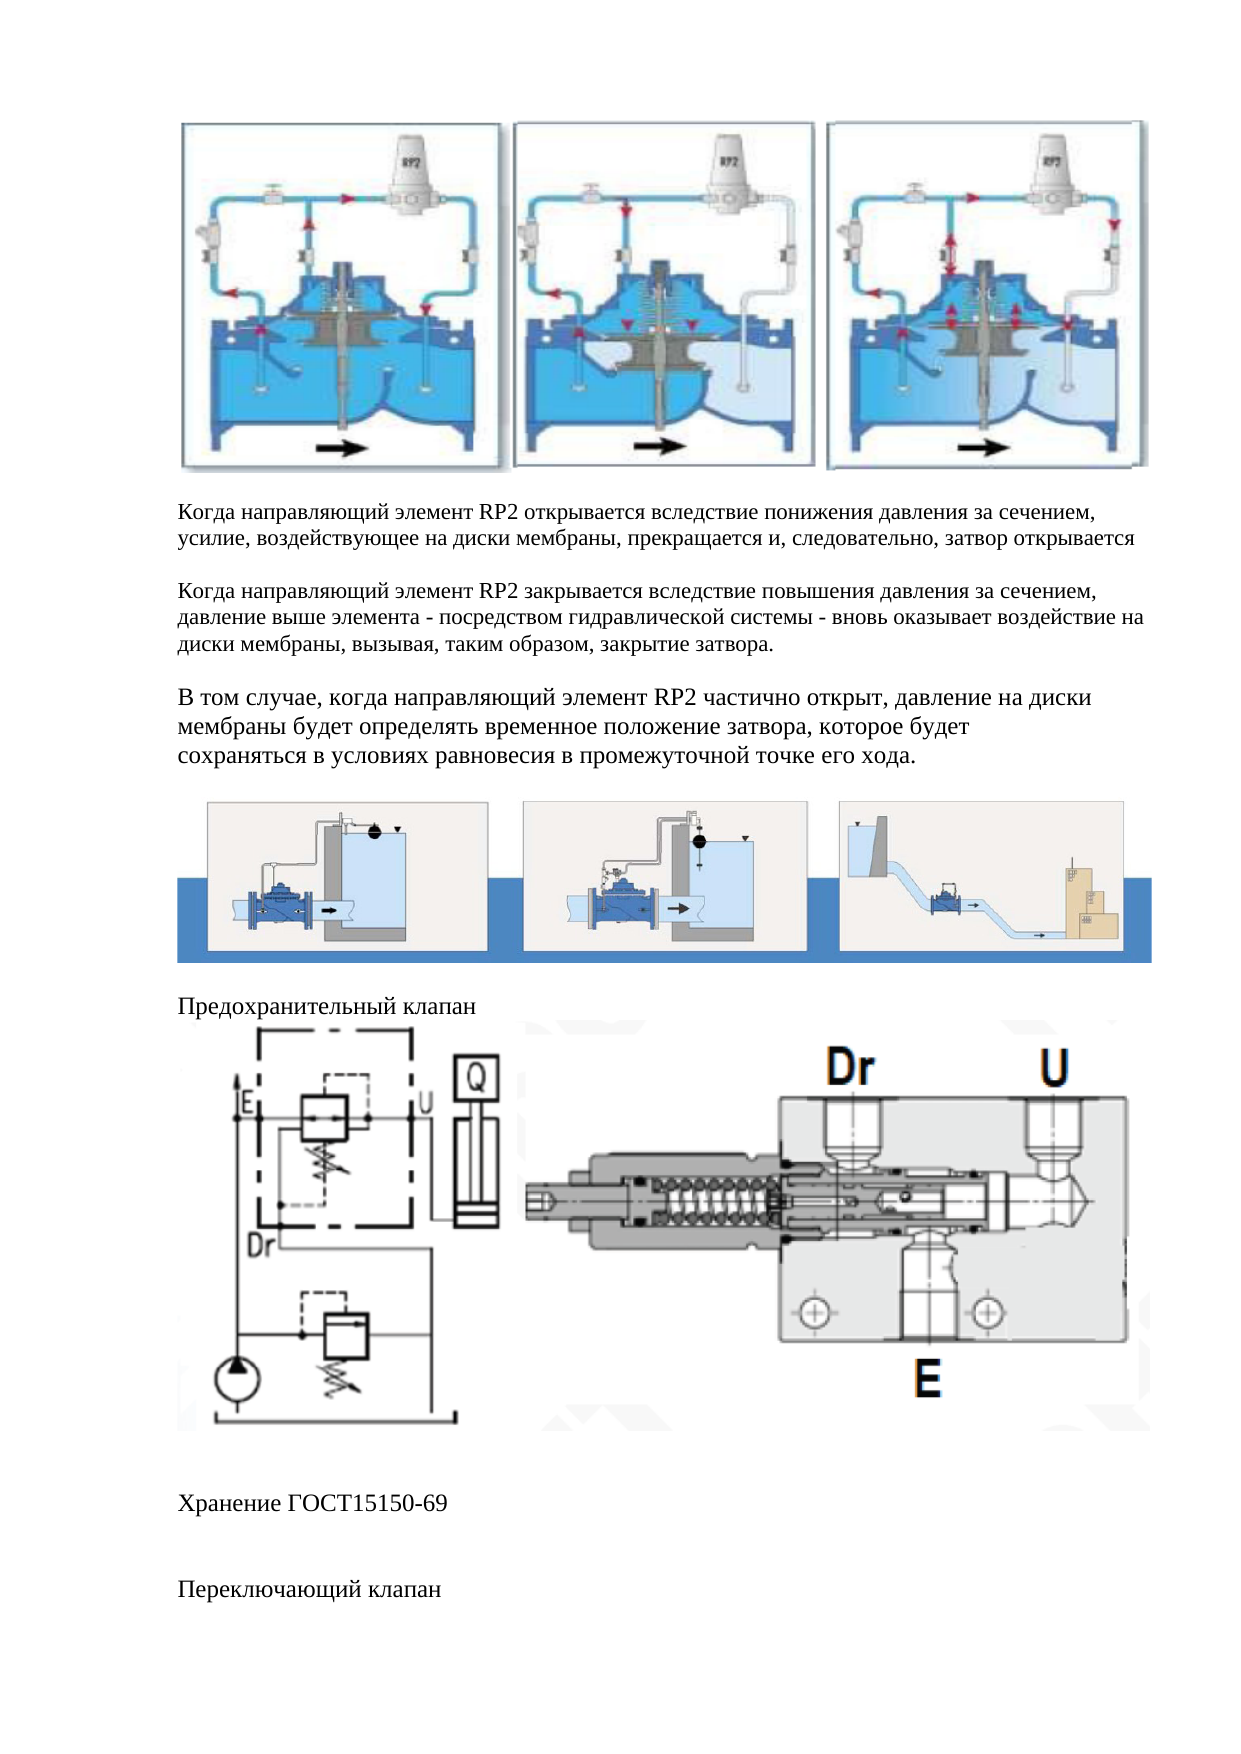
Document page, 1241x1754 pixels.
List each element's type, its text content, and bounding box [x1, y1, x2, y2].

picture [177, 118, 1152, 473]
text Переключающий клапан [177, 1574, 1152, 1603]
text Предохранительный клапан [177, 991, 1152, 1020]
text Когда направляющий элемент RP2 открывается вследствие понижения давления за сечением, усилие, воздействующее на диски мембраны, прекращается и, следовательно, затвор открывается [177, 498, 1152, 551]
picture [177, 1020, 1150, 1431]
text В том случае, когда направляющий элемент RP2 частично открыт, давление на диски мембраны будет определять временное положение затвора, которое будет [177, 682, 1152, 740]
text сохраняться в условиях равновесия в промежуточной точке его хода. [177, 740, 1152, 769]
text Хранение ГОСТ15150-69 [177, 1488, 1152, 1517]
text Когда направляющий элемент RP2 закрывается вследствие повышения давления за сечением, давление выше элемента - посредством гидравлической системы - вновь оказывает воздействие на диски мембраны, вызывая, таким образом, закрытие затвора. [177, 577, 1152, 656]
